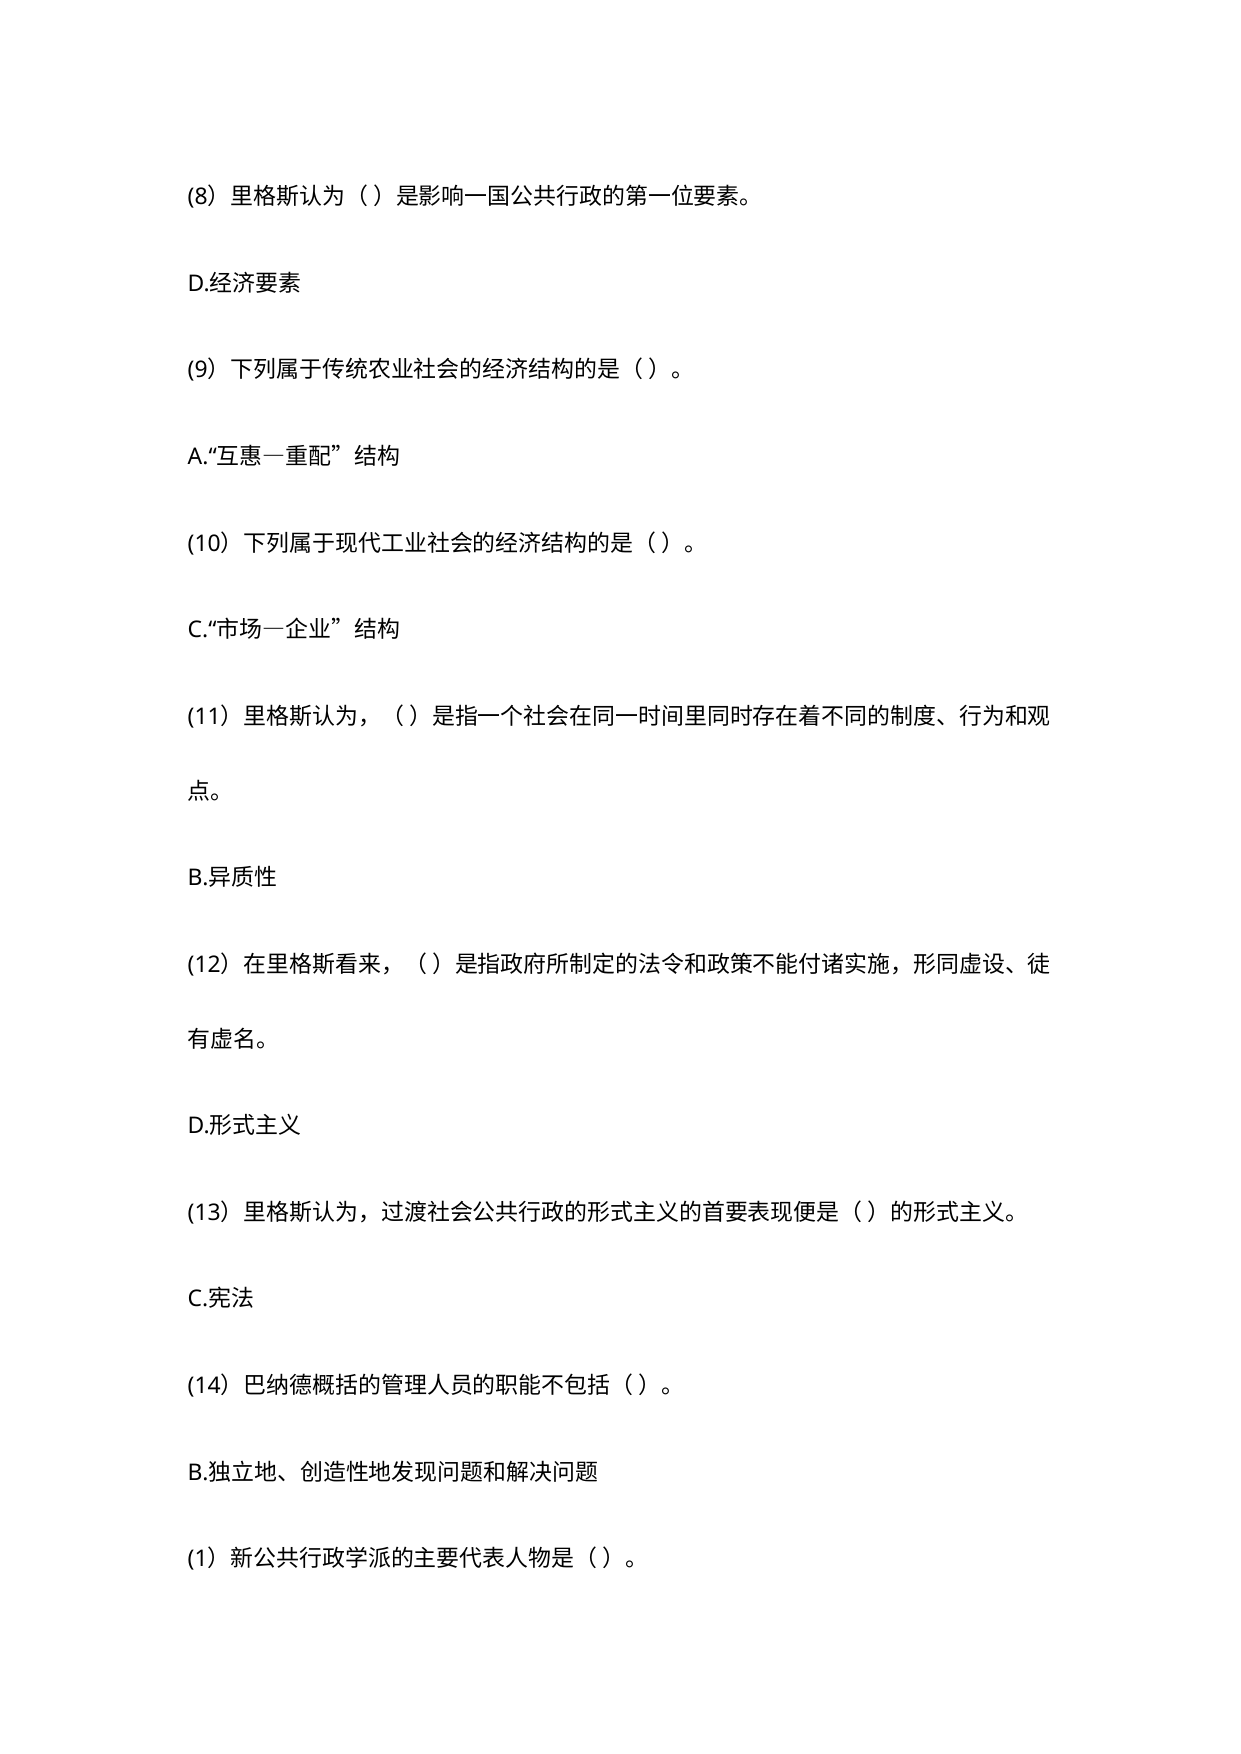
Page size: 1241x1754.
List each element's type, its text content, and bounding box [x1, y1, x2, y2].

text (11）里格斯认为，（ ）是指一个社会在同一时间里同时存在着不同的制度、行为和观点。 [187, 682, 1053, 822]
text (12）在里格斯看来，（ ）是指政府所制定的法令和政策不能付诸实施，形同虚设、徒有虚名。 [187, 930, 1053, 1069]
text A.“互惠—重配”结构 [187, 422, 1053, 487]
text D.经济要素 [187, 249, 1053, 314]
text (9）下列属于传统农业社会的经济结构的是（ ）。 [187, 335, 1053, 400]
text C.“市场—企业”结构 [187, 595, 1053, 660]
text (8）里格斯认为（ ）是影响一国公共行政的第一位要素。 [187, 162, 1053, 227]
text D.形式主义 [187, 1091, 1053, 1156]
text (14）巴纳德概括的管理人员的职能不包括（ ）。 [187, 1351, 1053, 1416]
text C.宪法 [187, 1264, 1053, 1329]
text (10）下列属于现代工业社会的经济结构的是（ ）。 [187, 509, 1053, 574]
text B.异质性 [187, 843, 1053, 908]
text (13）里格斯认为，过渡社会公共行政的形式主义的首要表现便是（ ）的形式主义。 [187, 1178, 1053, 1243]
text (1）新公共行政学派的主要代表人物是（ ）。 [187, 1524, 1053, 1589]
text B.独立地、创造性地发现问题和解决问题 [187, 1438, 1053, 1503]
